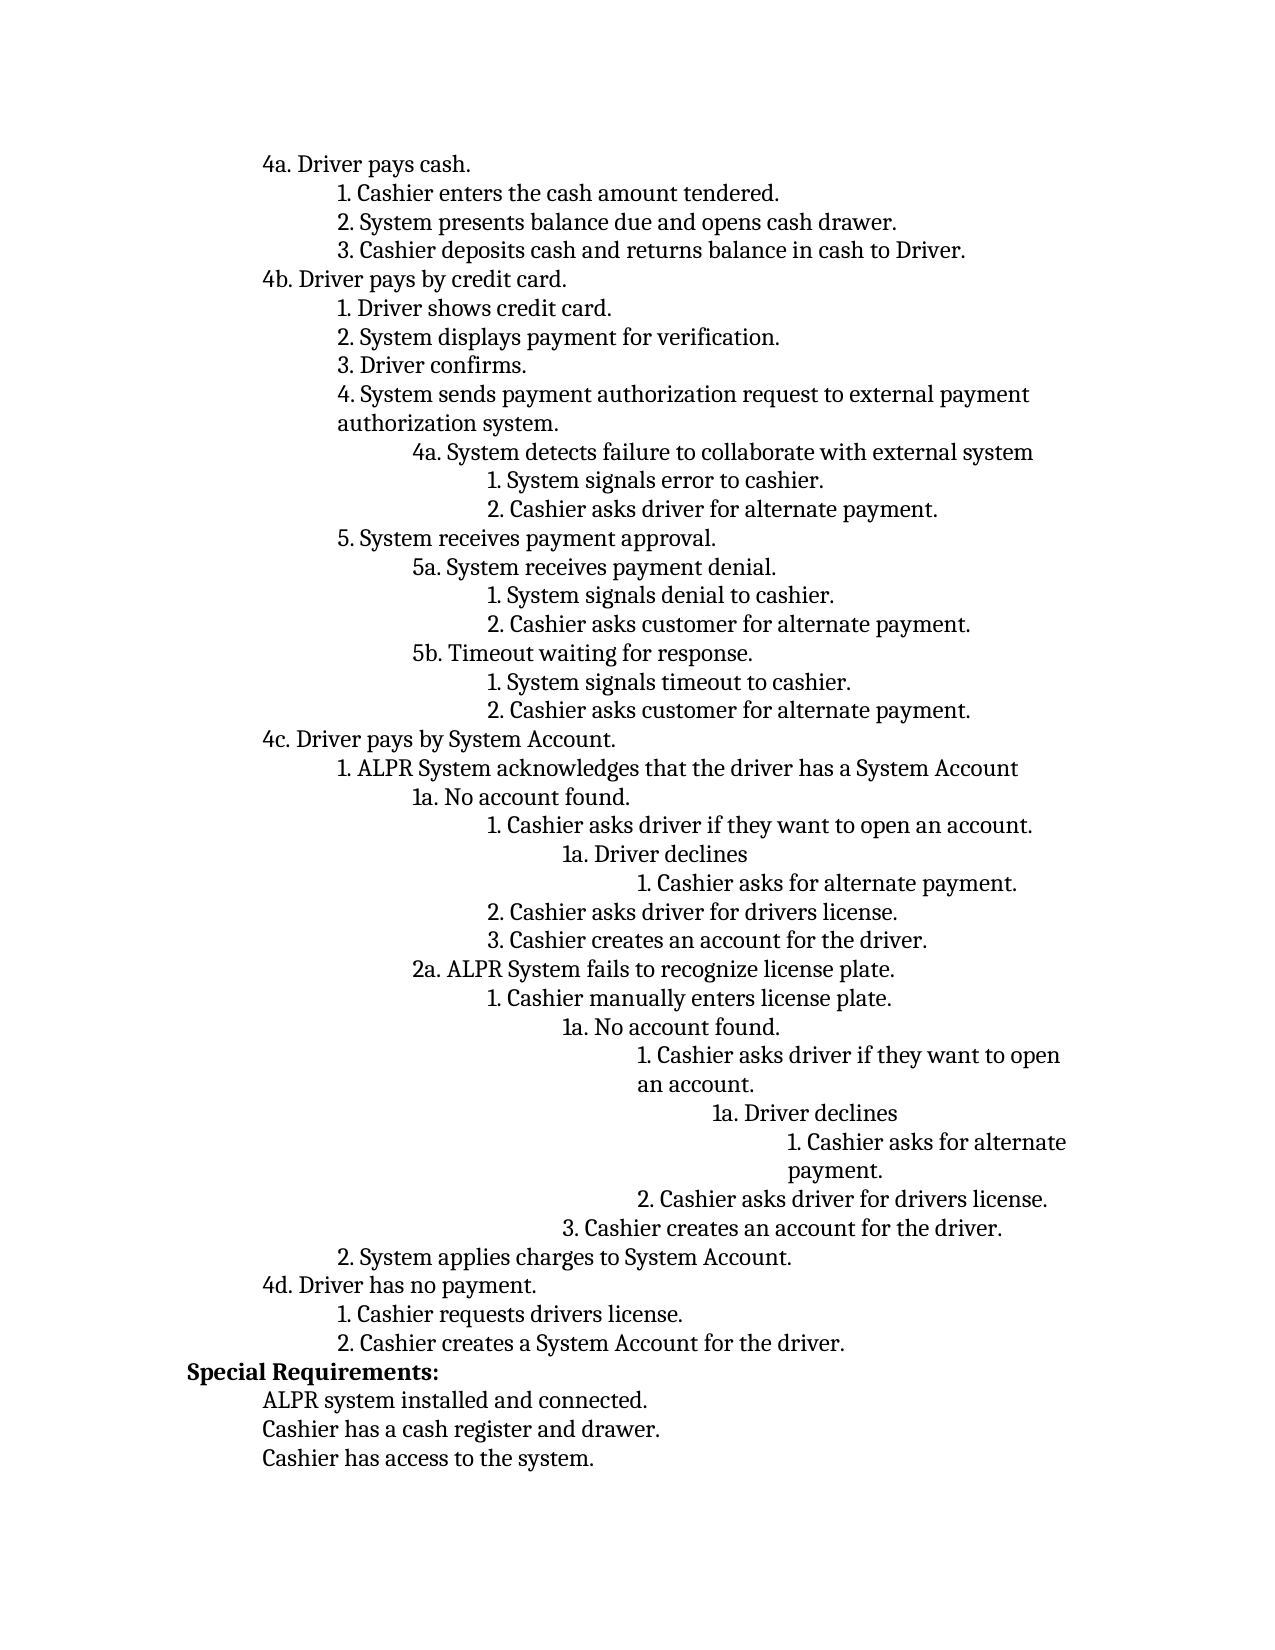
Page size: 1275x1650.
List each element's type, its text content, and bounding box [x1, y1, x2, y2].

text 4a. Driver pays cash. [187, 150, 1087, 179]
text 4a. System detects failure to collaborate with external system [187, 437, 1087, 466]
text 1a. No account found. [187, 1012, 1087, 1041]
text 1. Cashier asks driver if they want to open an account. [637, 1041, 1087, 1099]
text 1. Cashier asks for alternate payment. [787, 1127, 1087, 1185]
text 1. System signals error to cashier. [187, 466, 1087, 495]
text 4d. Driver has no payment. [187, 1271, 1087, 1300]
text 3. Cashier creates an account for the driver. [187, 926, 1087, 955]
text 2a. ALPR System fails to recognize license plate. [187, 955, 1087, 984]
text 2. Cashier creates a System Account for the driver. [187, 1329, 1087, 1357]
text 2. System displays payment for verification. [187, 322, 1087, 351]
text 5a. System receives payment denial. [187, 552, 1087, 581]
text 2. System presents balance due and opens cash drawer. [187, 207, 1087, 236]
text 4. System sends payment authorization request to external payment authorization system. [337, 380, 1087, 437]
text Special Requirements: [187, 1357, 1087, 1386]
text 3. Cashier creates an account for the driver. [187, 1214, 1087, 1242]
text 1. Cashier requests drivers license. [187, 1300, 1087, 1329]
text 1. ALPR System acknowledges that the driver has a System Account [187, 754, 1087, 782]
text 3. Cashier deposits cash and returns balance in cash to Driver. [187, 236, 1087, 265]
text 2. System applies charges to System Account. [187, 1242, 1087, 1271]
text 2. Cashier asks driver for drivers license. [187, 1185, 1087, 1214]
text 1a. Driver declines [187, 1099, 1087, 1127]
text 1. Cashier asks driver if they want to open an account. [187, 811, 1087, 840]
text 2. Cashier asks customer for alternate payment. [187, 696, 1087, 725]
text ALPR system installed and connected. [187, 1386, 1087, 1415]
text 5b. Timeout waiting for response. [187, 639, 1087, 667]
text Cashier has access to the system. [187, 1444, 1087, 1472]
text 1. Driver shows credit card. [187, 294, 1087, 322]
text 1. Cashier manually enters license plate. [187, 984, 1087, 1012]
text Cashier has a cash register and drawer. [187, 1415, 1087, 1444]
text 2. Cashier asks customer for alternate payment. [187, 610, 1087, 639]
text 5. System receives payment approval. [187, 524, 1087, 552]
text 1. Cashier enters the cash amount tendered. [187, 179, 1087, 207]
text 1a. Driver declines [187, 840, 1087, 869]
text 4c. Driver pays by System Account. [187, 725, 1087, 754]
text 1. System signals denial to cashier. [187, 581, 1087, 610]
text 2. Cashier asks driver for drivers license. [187, 897, 1087, 926]
text 1. Cashier asks for alternate payment. [187, 869, 1087, 897]
text 1. System signals timeout to cashier. [187, 667, 1087, 696]
text 1a. No account found. [187, 782, 1087, 811]
text 4b. Driver pays by credit card. [187, 265, 1087, 294]
text 3. Driver confirms. [187, 351, 1087, 380]
text 2. Cashier asks driver for alternate payment. [187, 495, 1087, 524]
